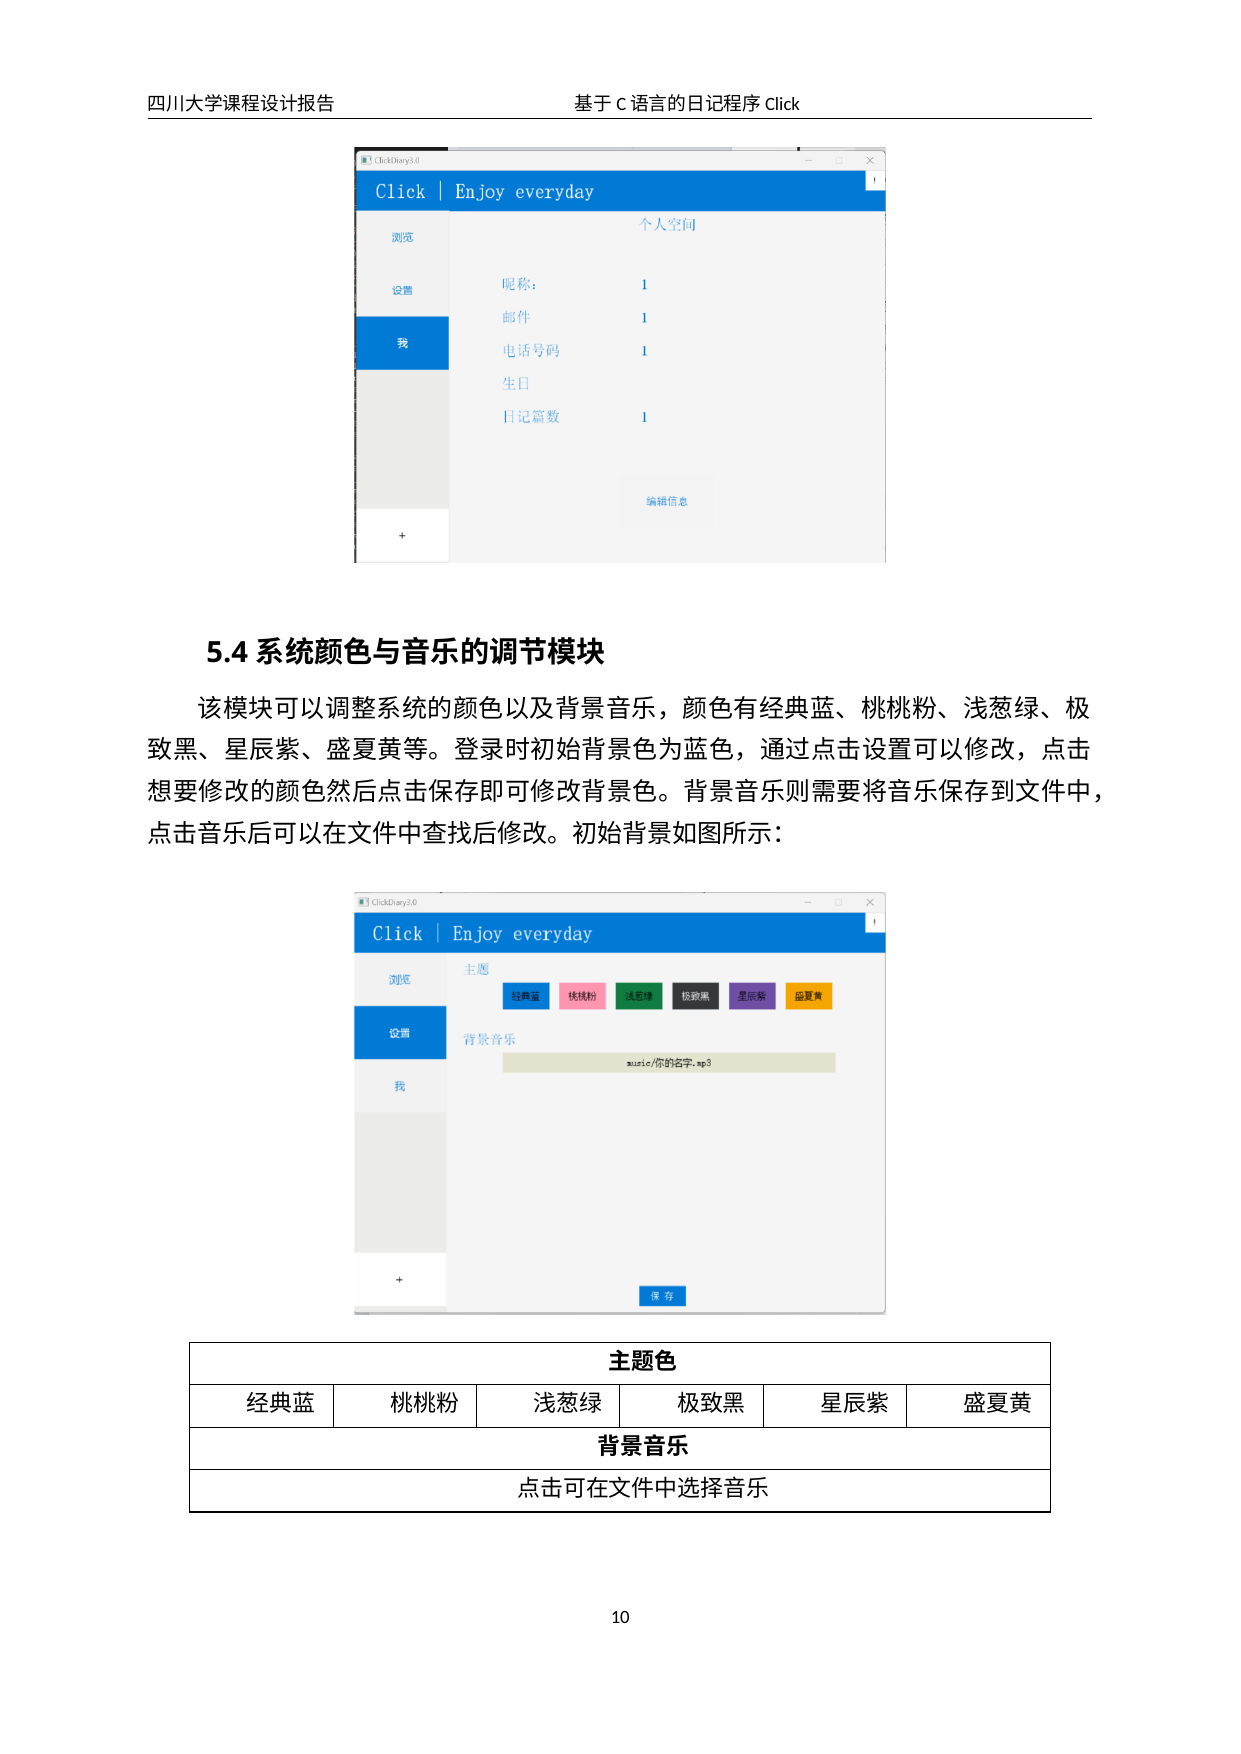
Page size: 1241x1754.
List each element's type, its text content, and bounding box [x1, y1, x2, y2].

table_cell 盛夏黄 [907, 1385, 1050, 1427]
table_cell 桃桃粉 [334, 1385, 476, 1427]
table_cell 星辰紫 [764, 1385, 906, 1427]
table_cell 背景音乐 [190, 1428, 1050, 1469]
picture [354, 147, 886, 563]
table_cell 极致黑 [620, 1385, 763, 1427]
table_cell 经典蓝 [190, 1385, 333, 1427]
subtitle 5.4 系统颜色与音乐的调节模块 [148, 629, 1092, 671]
text 该模块可以调整系统的颜色以及背景音乐，颜色有经典蓝、桃桃粉、浅葱绿、极致黑、星辰紫、盛夏黄等。登录时初始背景色为蓝色，通过点击设置可以修改，点击想要修改的颜色然后点击保存即可修改背景色。背景音乐则需要将音乐保存到文件中，点击音乐后可以在文件中查找后修改。初始背景如图所示： [148, 684, 1092, 850]
table_header 主题色 [190, 1343, 1050, 1384]
table_cell 点击可在文件中选择音乐 [190, 1470, 1050, 1511]
table_cell 浅葱绿 [477, 1385, 619, 1427]
picture [354, 892, 886, 1315]
